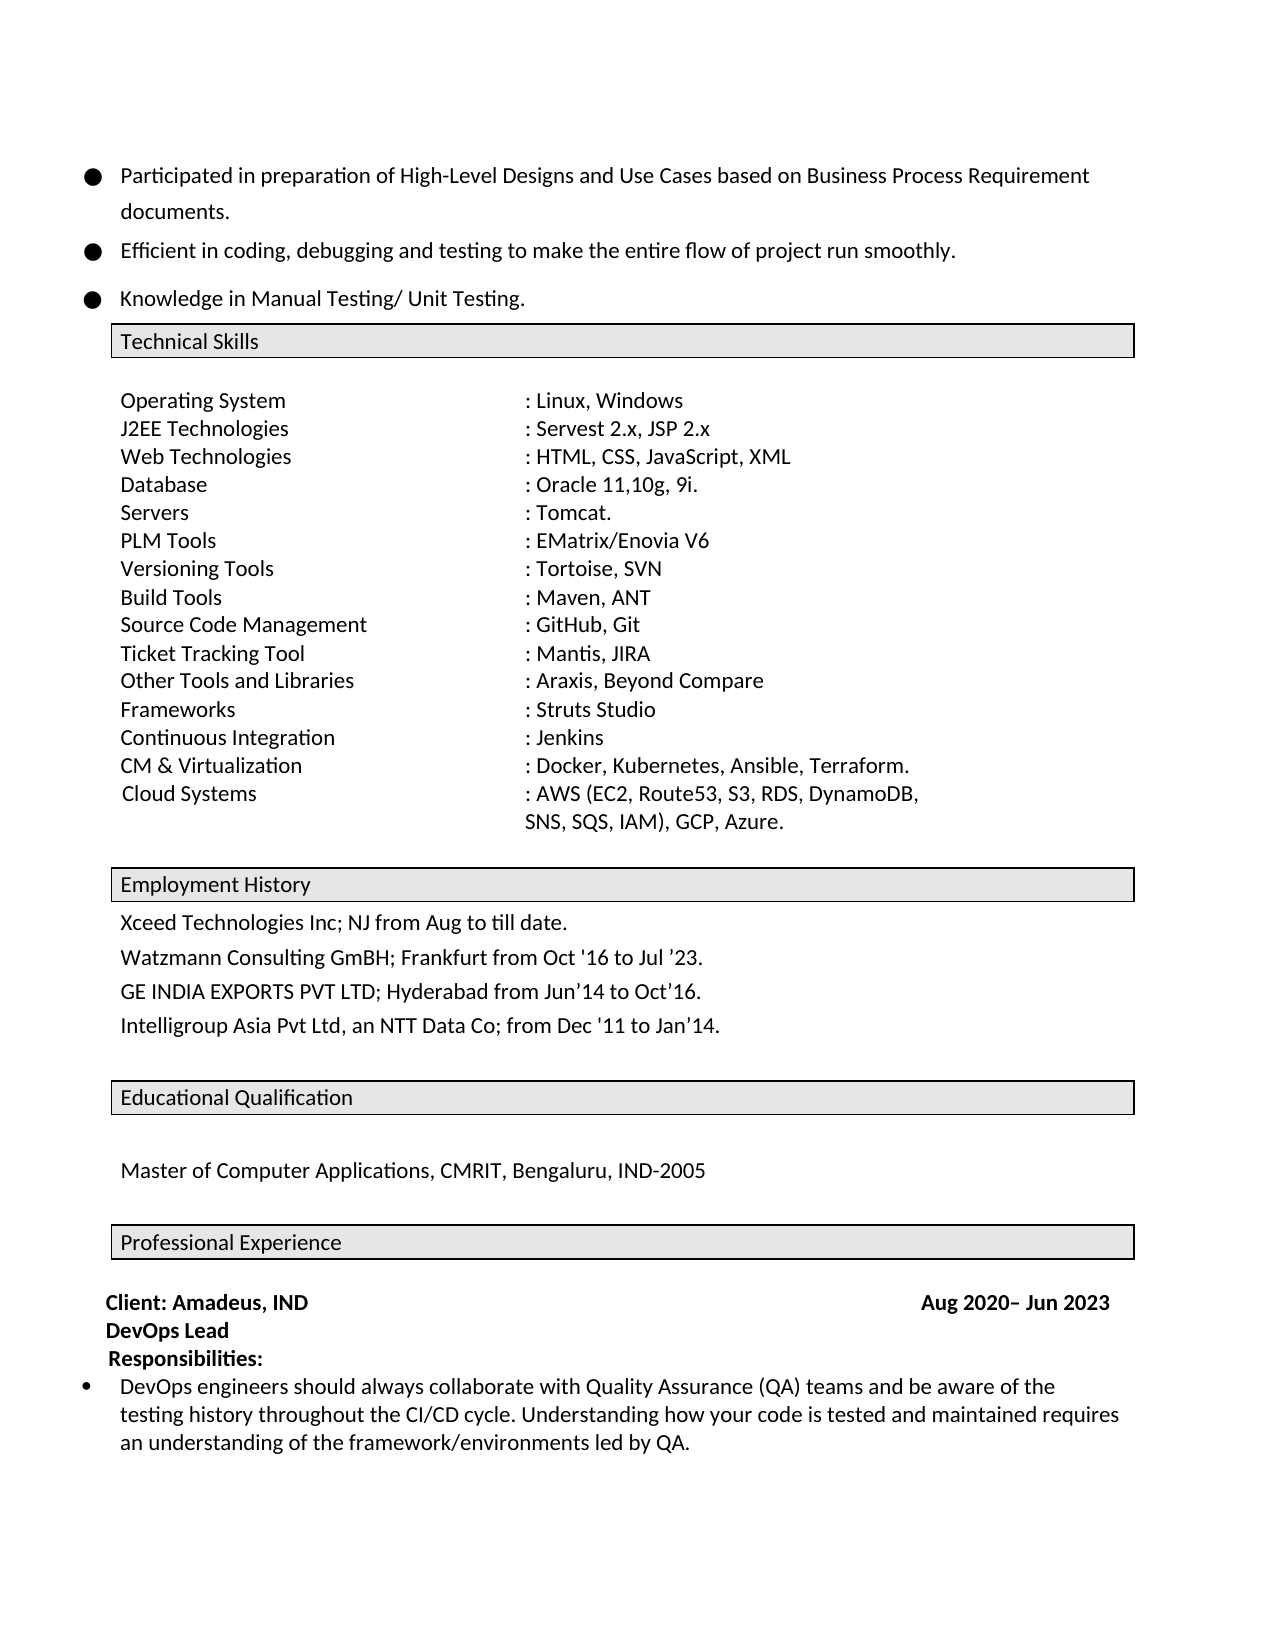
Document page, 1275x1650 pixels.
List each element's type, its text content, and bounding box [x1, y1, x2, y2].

list Efficient in coding, debugging and testing to make the entire flow of project run smoothly. [83, 225, 1125, 272]
text GE INDIA EXPORTS PVT LTD; Hyderabad from Jun’14 to Oct’16. [120, 977, 1125, 1005]
text Continuous Integration : Jenkins [120, 723, 1125, 751]
text Versioning Tools : Tortoise, SVN [120, 554, 1125, 583]
text Web Technologies : HTML, CSS, JavaScript, XML [120, 442, 1125, 471]
text Intelligroup Asia Pvt Ltd, an NTT Data Co; from Dec '11 to Jan’14. [120, 1011, 1125, 1039]
text Xceed Technologies Inc; NJ from Aug to till date. [120, 908, 1125, 937]
list Knowledge in Manual Testing/ Unit Testing. [82, 272, 1125, 319]
text Build Tools : Maven, ANT [120, 583, 1125, 611]
text Watzmann Consulting GmBH; Frankfurt from Oct '16 to Jul ’23. [120, 943, 1125, 971]
text Cloud Systems : AWS (EC2, Route53, S3, RDS, DynamoDB, [122, 779, 1125, 807]
text Database : Oracle 11,10g, 9i. [120, 471, 1125, 498]
text CM & Virtualization : Docker, Kubernetes, Ansible, Terraform. [120, 751, 1125, 779]
text Master of Computer Applications, CMRIT, Bengaluru, IND-2005 [120, 1156, 1125, 1184]
list Participated in preparation of High-Level Designs and Use Cases based on Business Process Requirement documents. [83, 150, 1125, 225]
text Servers : Tomcat. [120, 498, 1125, 527]
text Other Tools and Libraries : Araxis, Beyond Compare [120, 667, 1125, 695]
text Source Code Management : GitHub, Git [120, 611, 1125, 639]
subtitle Technical Skills [112, 325, 1133, 357]
list DevOps engineers should always collaborate with Quality Assurance (QA) teams and be aware of the testing history throughout the CI/CD cycle. Understanding how your code is tested and maintained requires an understanding of the framework/environments led by QA. [82, 1372, 1125, 1456]
text Operating System : Linux, Windows [120, 386, 1125, 414]
text PLM Tools : EMatrix/Enovia V6 [120, 527, 1125, 554]
text SNS, SQS, IAM), GCP, Azure. [150, 807, 1125, 835]
subtitle Employment History [112, 869, 1133, 901]
text Ticket Tracking Tool : Mantis, JIRA [120, 639, 1125, 667]
subtitle Professional Experience [112, 1226, 1133, 1258]
subtitle Educational Qualification [112, 1082, 1133, 1114]
text J2EE Technologies : Servest 2.x, JSP 2.x [120, 414, 1125, 442]
text Responsibilities: [82, 1344, 1125, 1372]
text Frameworks : Struts Studio [120, 695, 1125, 723]
text DevOps Lead [106, 1316, 1125, 1344]
text Client: Amadeus, IND Aug 2020– Jun 2023 [106, 1288, 1125, 1316]
